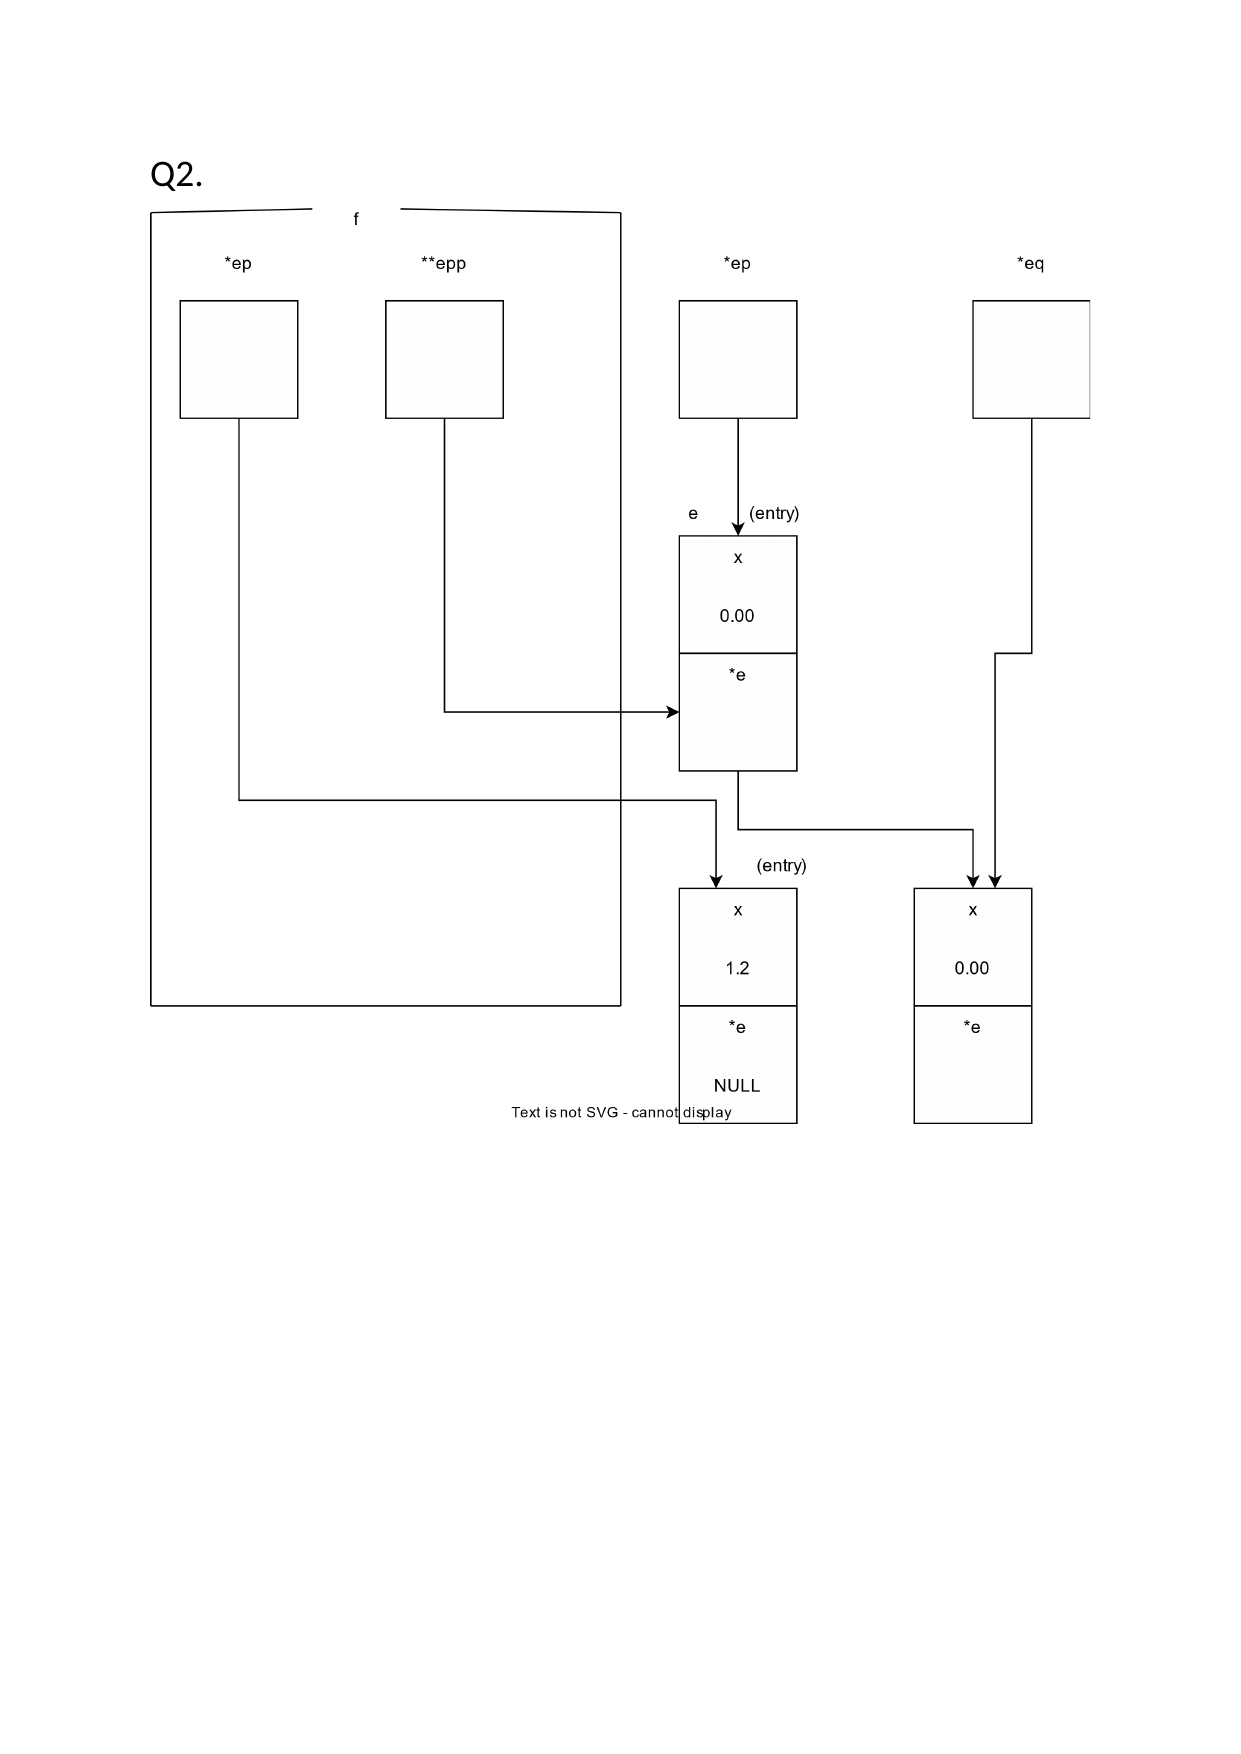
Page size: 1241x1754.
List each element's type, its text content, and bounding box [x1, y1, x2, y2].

picture [150, 198, 1091, 1124]
text Q2. [150, 150, 1090, 198]
